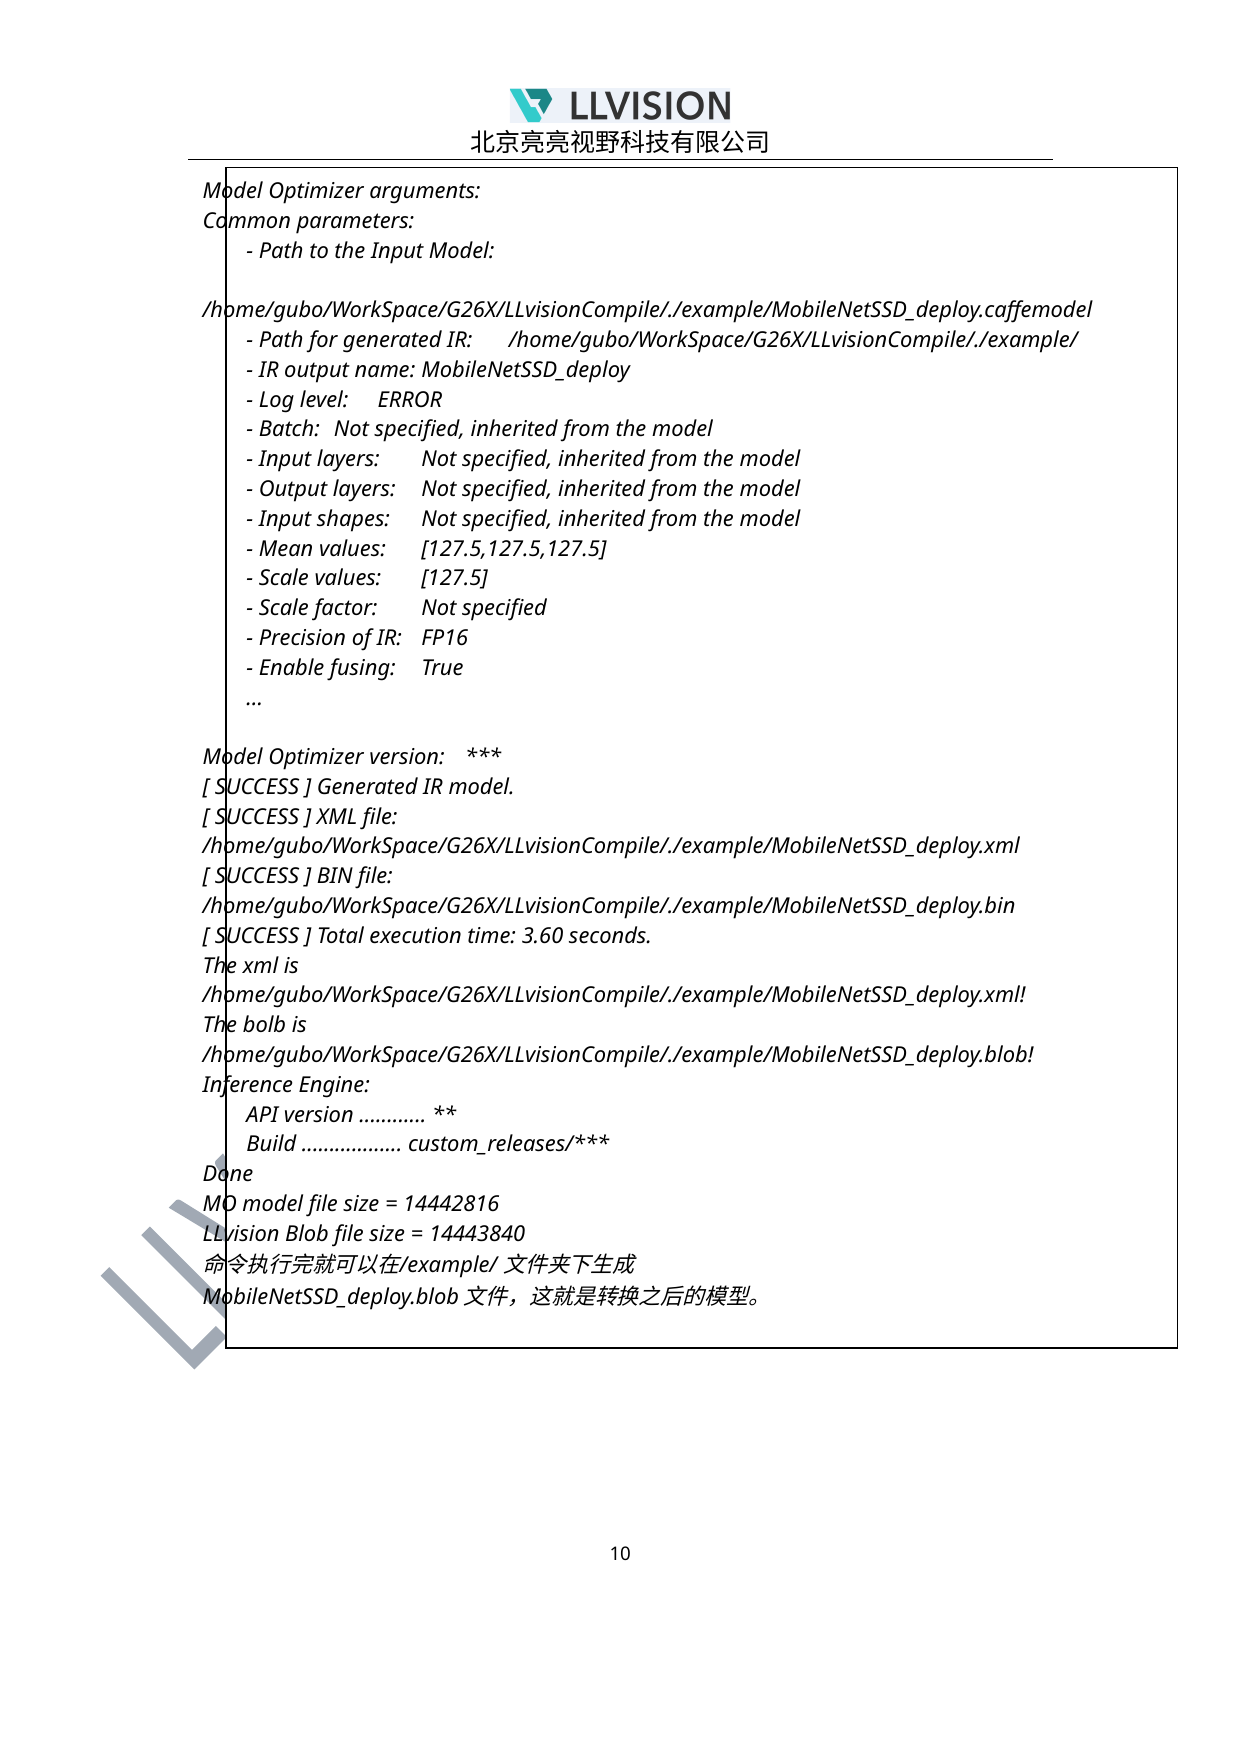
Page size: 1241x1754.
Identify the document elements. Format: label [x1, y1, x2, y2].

picture [509, 88, 731, 123]
